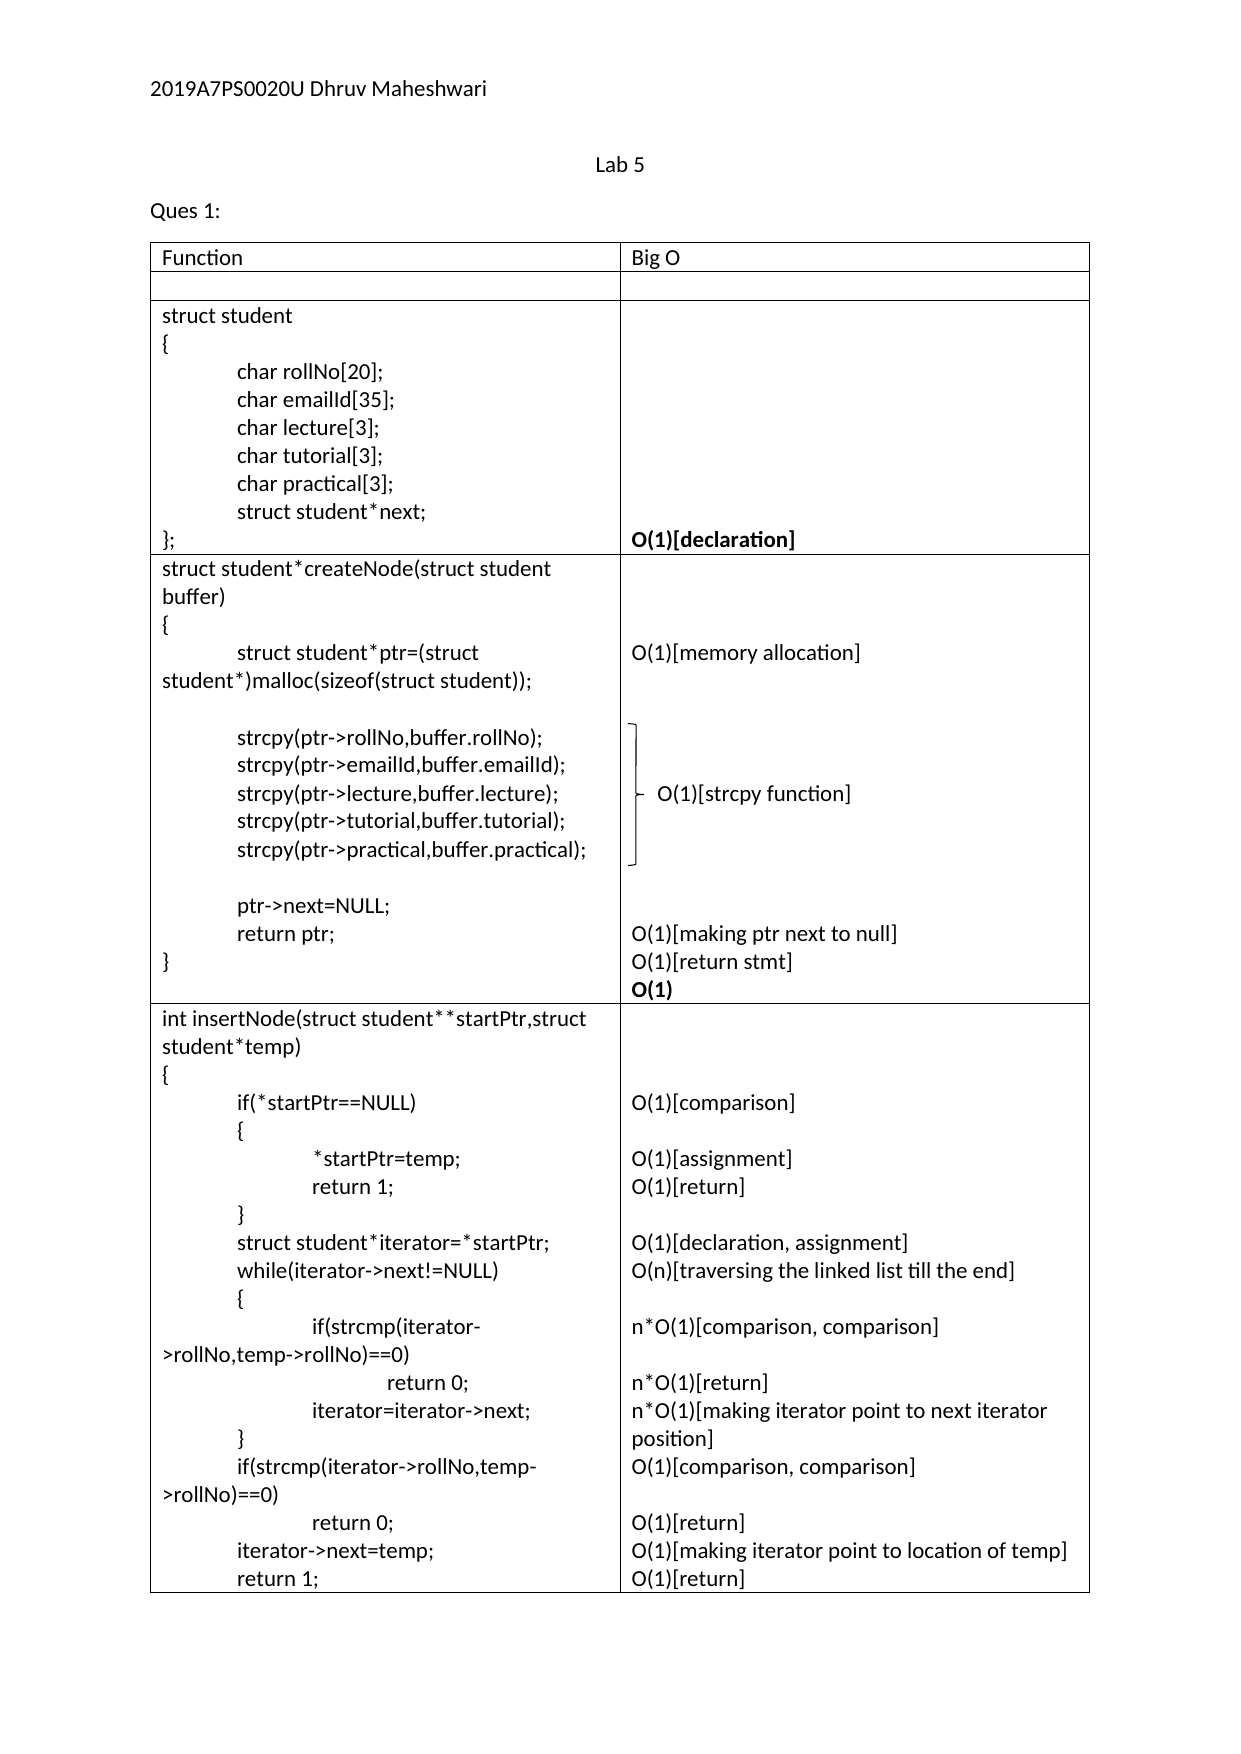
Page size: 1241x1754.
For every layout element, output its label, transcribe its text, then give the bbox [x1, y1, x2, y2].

table_cell [621, 272, 1089, 300]
table_cell struct student { char rollNo[20]; char emailId[35]; char lecture[3]; char tutorial[3]; char practical[3]; struct student*next; }; [151, 301, 620, 553]
table_header Big O [621, 243, 1089, 271]
table_header Function [151, 243, 620, 271]
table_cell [621, 1004, 1089, 1592]
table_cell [151, 1004, 620, 1592]
text Ques 1: [150, 196, 1090, 224]
table_cell struct student*createNode(struct student buffer) { struct student*ptr=(struct student*)malloc(sizeof(struct student)); strcpy(ptr->rollNo,buffer.rollNo); strcpy(ptr->emailId,buffer.emailId); strcpy(ptr->lecture,buffer.lecture); strcpy(ptr->tutorial,buffer.tutorial); strcpy(ptr->practical,buffer.practical); ptr->next=NULL; return ptr; } [151, 555, 620, 1003]
table_cell O(1)[memory allocation] O(1)[strcpy function] O(1)[making ptr next to null] O(1)[return stmt] O(1) [621, 555, 1089, 1003]
table_cell [151, 272, 620, 300]
table_cell O(1)[declaration] [621, 301, 1089, 553]
text Lab 5 [150, 150, 1090, 178]
